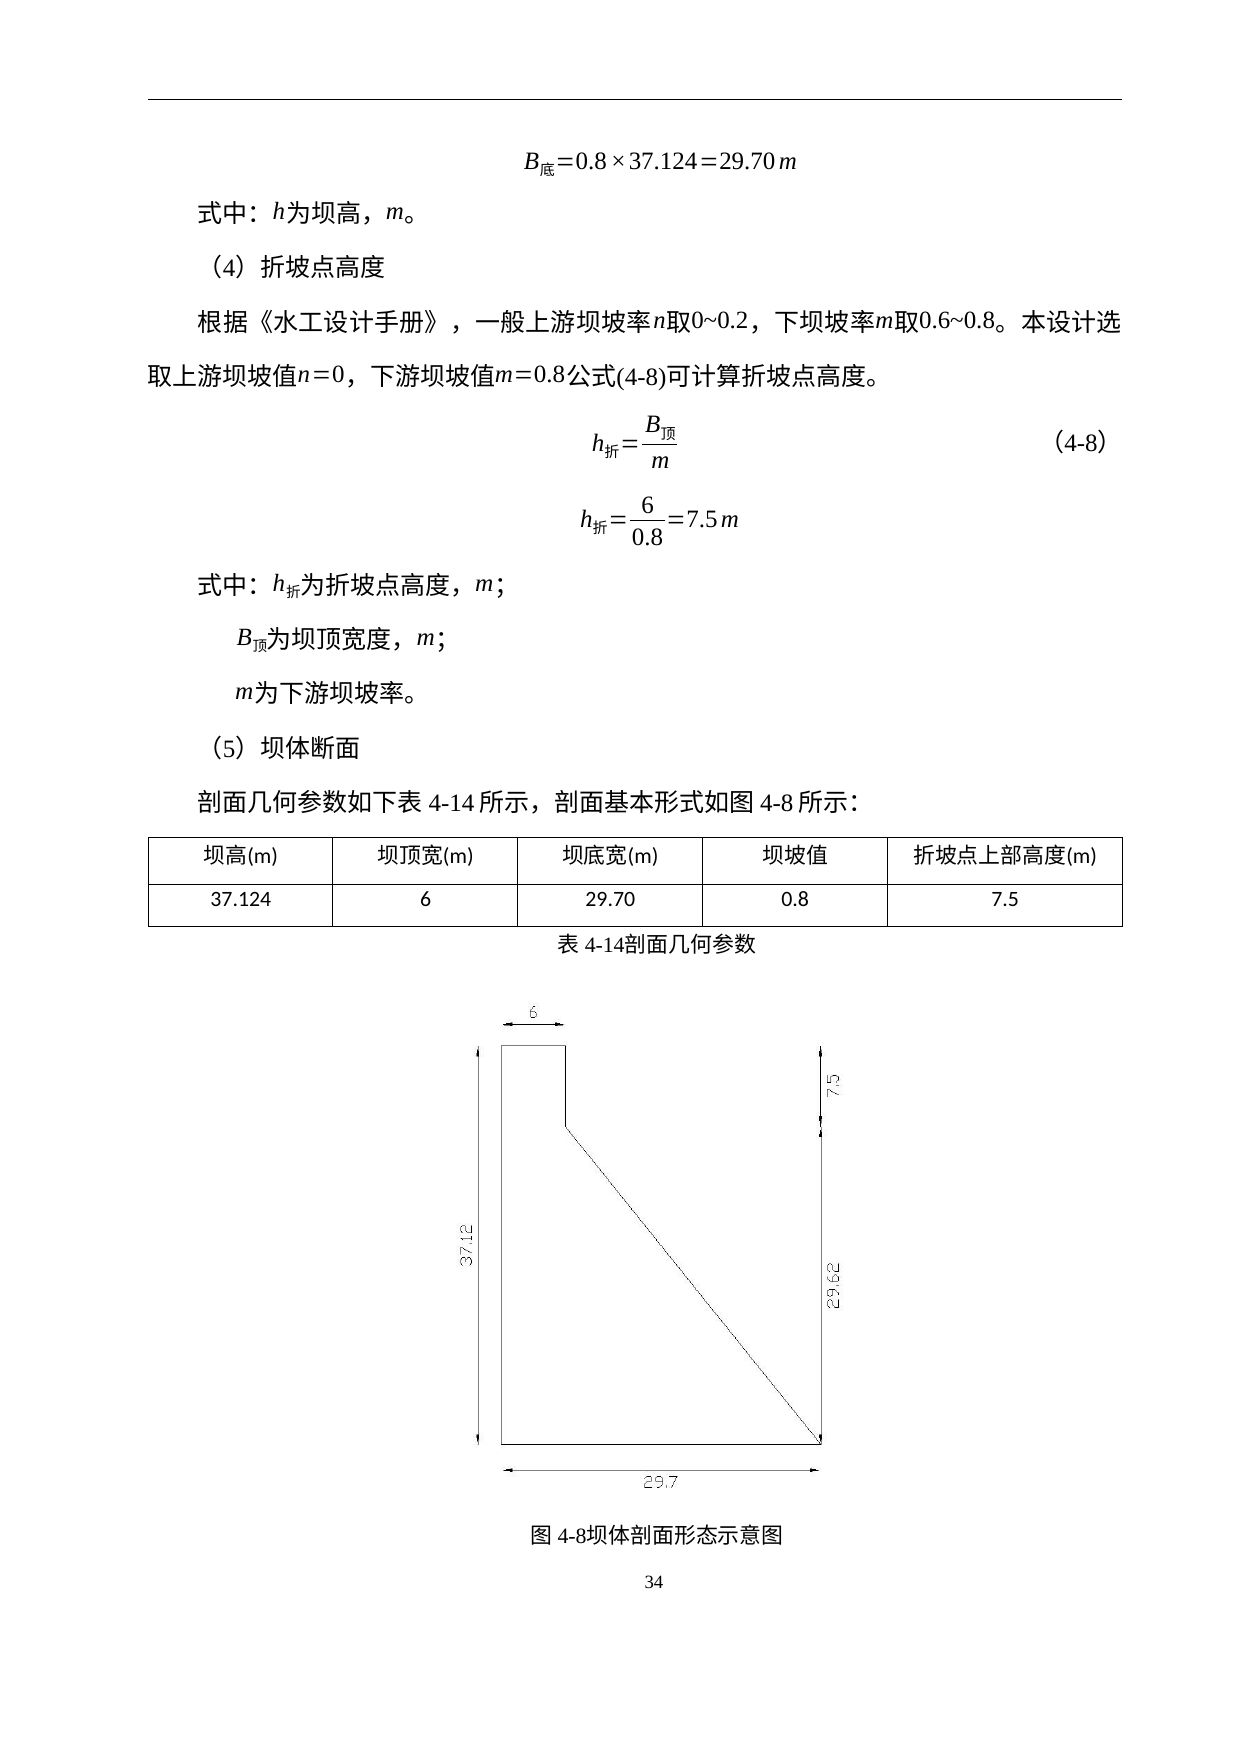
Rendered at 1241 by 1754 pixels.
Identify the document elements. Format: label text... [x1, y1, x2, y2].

text 根据《水工设计手册》，一般上游坝坡率取，下坝坡率取。本设计选取上游坝坡值，下游坝坡值公式(4-8)可计算折坡点高度。 [148, 302, 1122, 393]
table_cell 37.124 [149, 885, 332, 926]
picture [434, 974, 886, 1504]
table_cell 6 [333, 885, 517, 926]
text 式中：折为折坡点高度，； [148, 565, 1122, 601]
text （4）折坡点高度 [148, 248, 1122, 284]
table_header 坝高(m) [149, 838, 332, 884]
table_cell 7.5 [888, 885, 1122, 926]
text 式中：为坝高，。 [148, 193, 1122, 230]
table_header 坝底宽(m) [518, 838, 702, 884]
table_header 坝顶宽(m) [333, 838, 517, 884]
text 为下游坝坡率。 [148, 674, 1122, 710]
text 顶为坝顶宽度，； [148, 619, 1122, 656]
table_header 折坡点上部高度(m) [888, 838, 1122, 884]
table_cell 0.8 [703, 885, 887, 926]
text （4-8） [148, 411, 1122, 474]
text （5）坝体断面 [148, 728, 1122, 764]
table_cell 29.70 [518, 885, 702, 926]
table_header 坝坡值 [703, 838, 887, 884]
